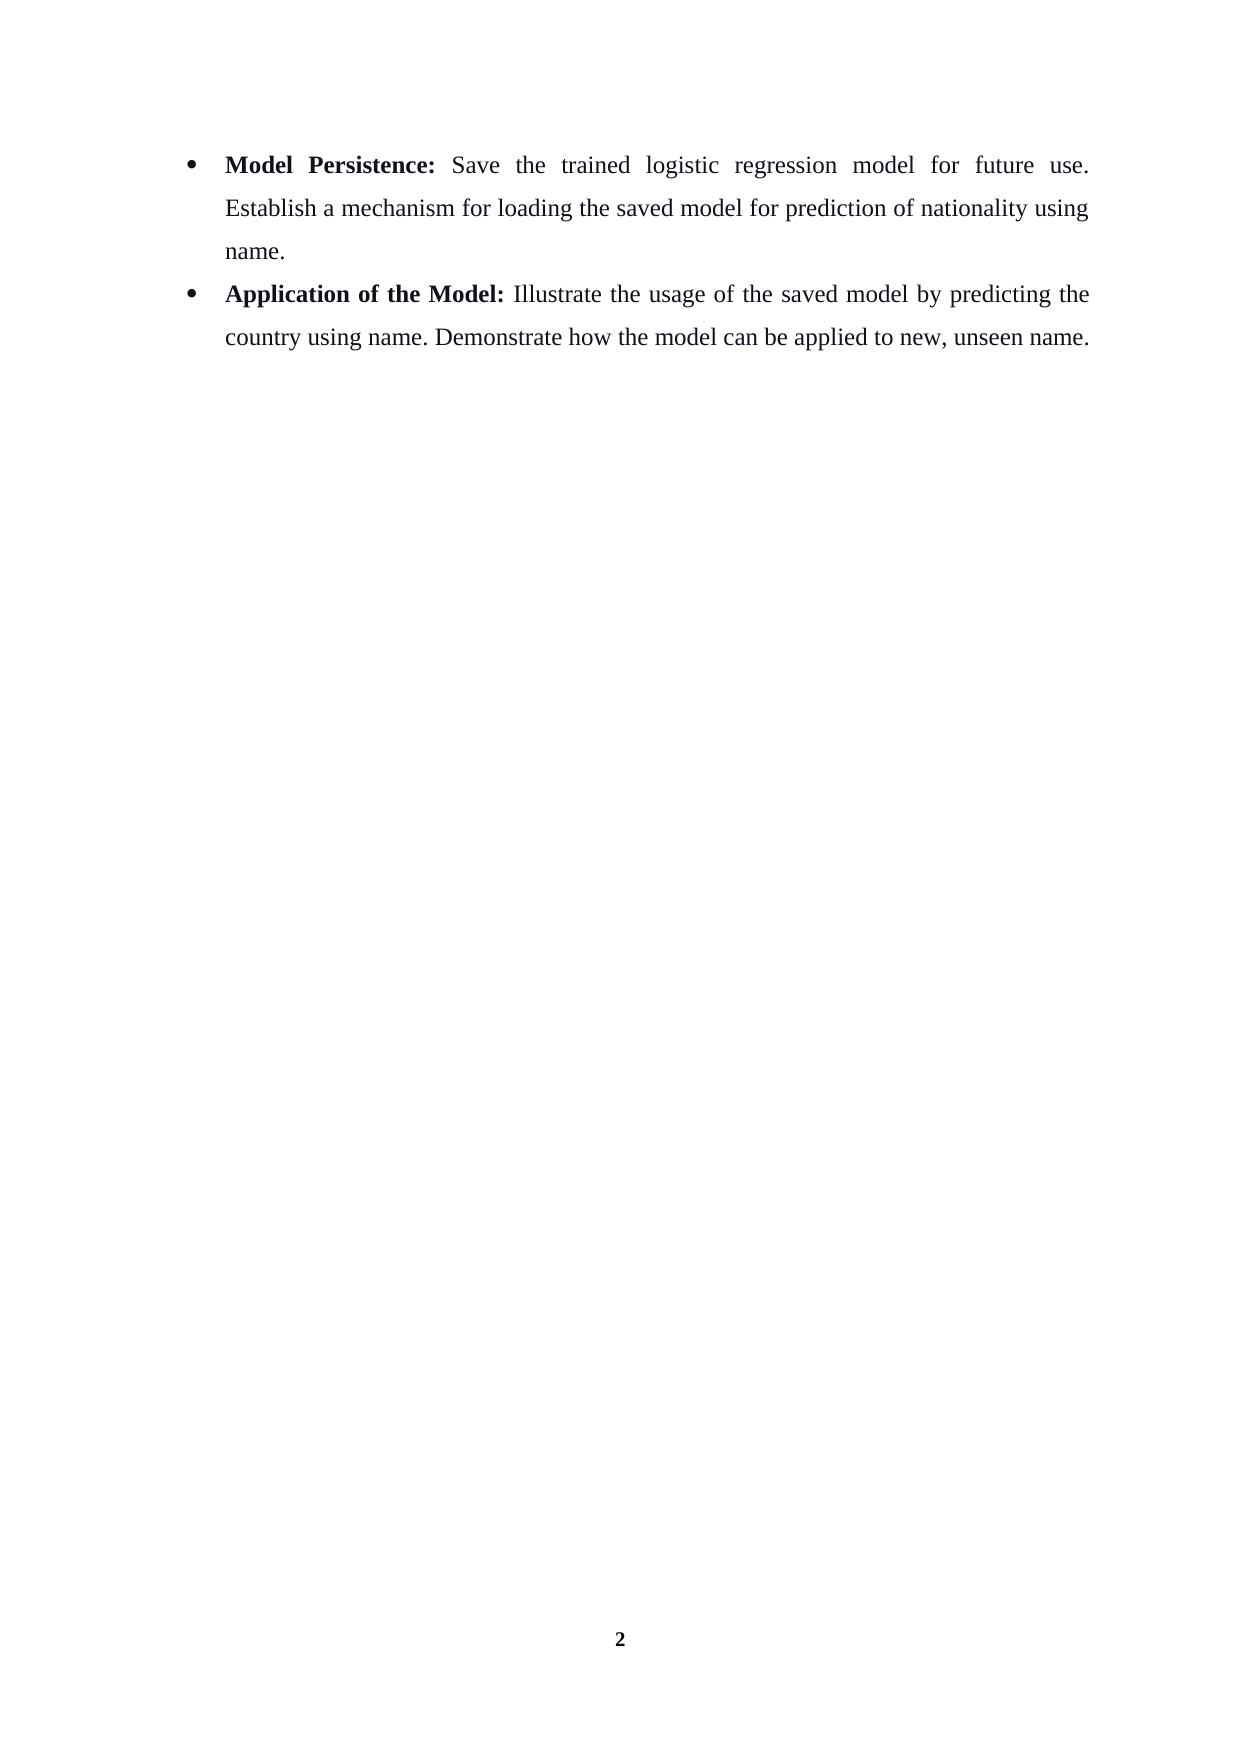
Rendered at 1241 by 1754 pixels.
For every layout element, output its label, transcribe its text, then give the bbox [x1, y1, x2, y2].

list Application of the Model: Illustrate the usage of the saved model by predicting the country using name. Demonstrate how the model can be applied to new, unseen name. [187, 279, 1090, 351]
list Model Persistence: Save the trained logistic regression model for future use. Establish a mechanism for loading the saved model for prediction of nationality using name. [187, 150, 1090, 265]
